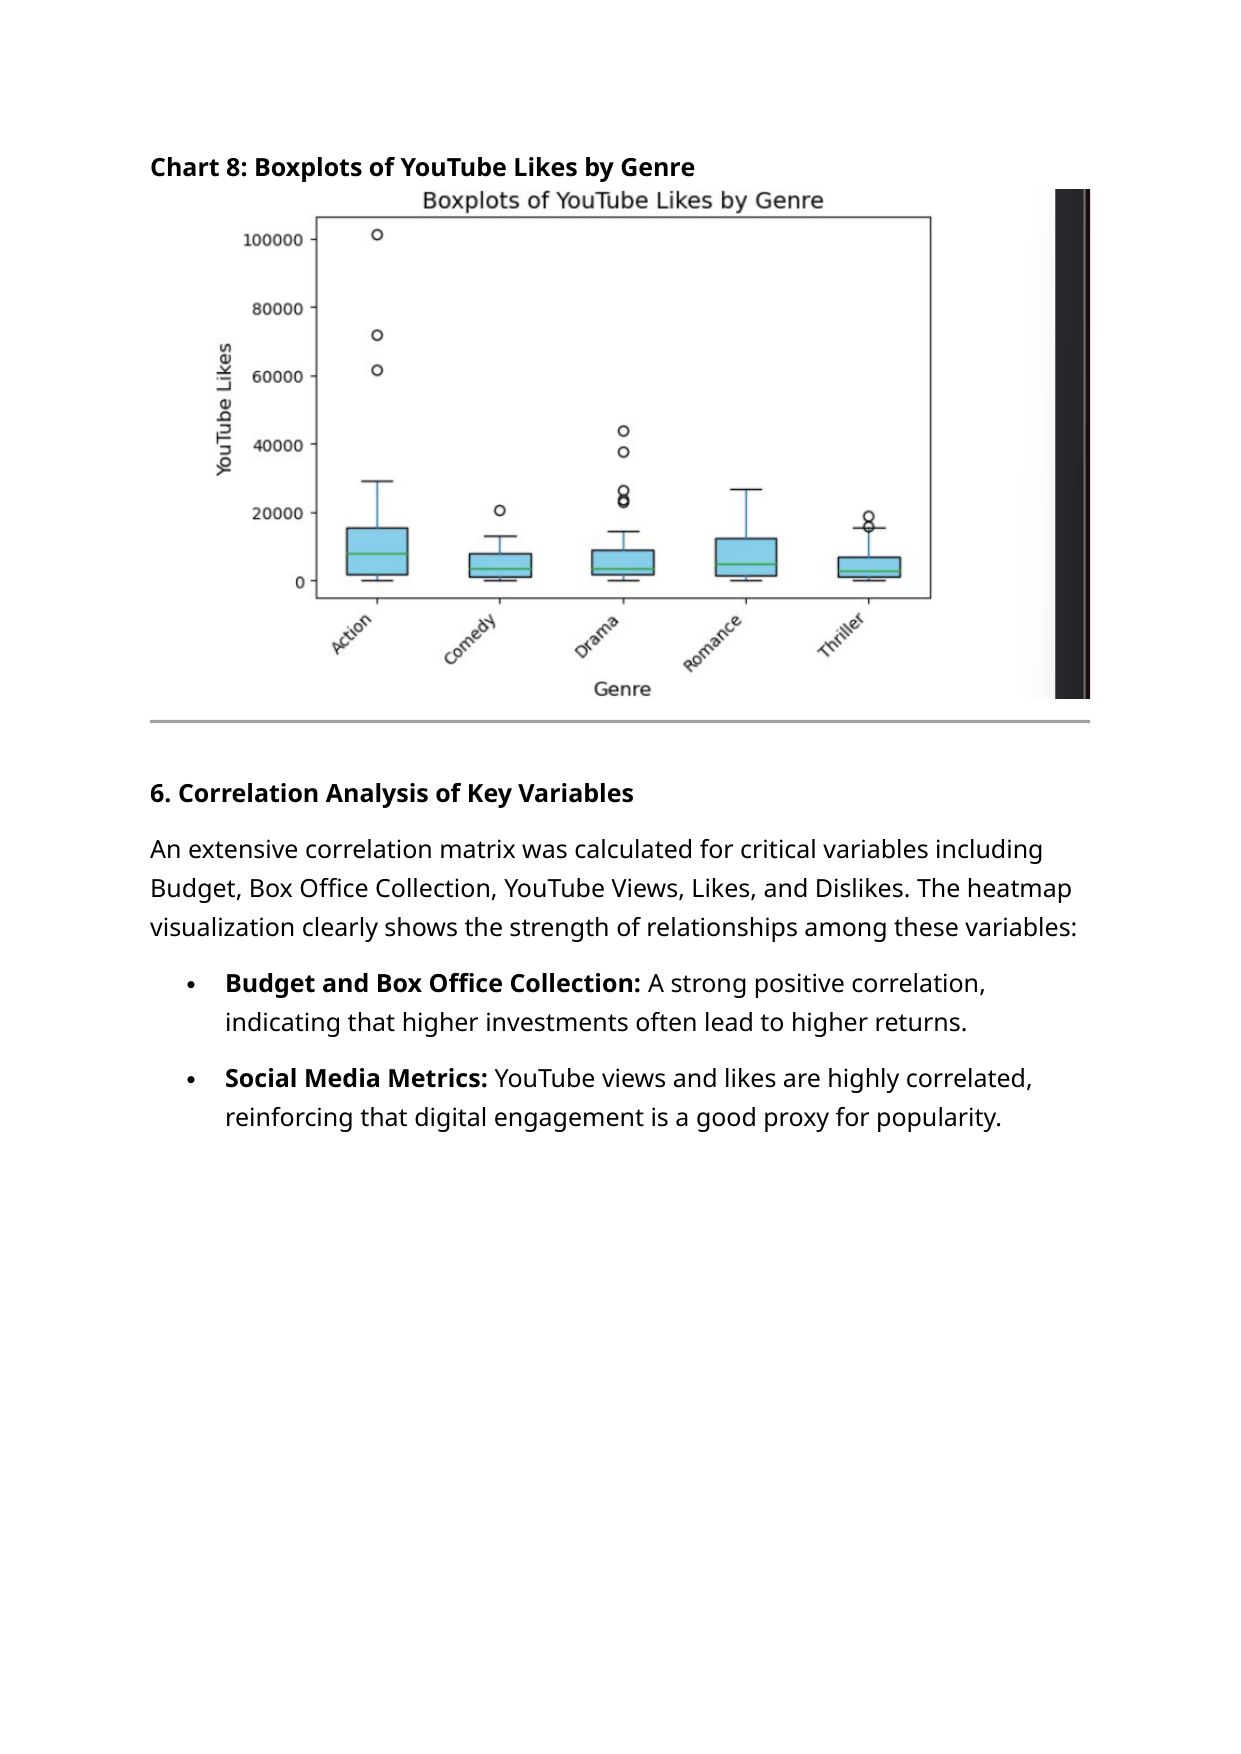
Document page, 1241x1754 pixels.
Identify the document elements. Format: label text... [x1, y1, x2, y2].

list Social Media Metrics: YouTube views and likes are highly correlated, reinforcing that digital engagement is a good proxy for popularity. [187, 1061, 1090, 1134]
text An extensive correlation matrix was calculated for critical variables including Budget, Box Office Collection, YouTube Views, Likes, and Dislikes. The heatmap visualization clearly shows the strength of relationships among these variables: [150, 832, 1090, 944]
list Budget and Box Office Collection: A strong positive correlation, indicating that higher investments often lead to higher returns. [187, 966, 1090, 1039]
text Chart 8: Boxplots of YouTube Likes by Genre [150, 150, 1090, 189]
text 6. Correlation Analysis of Key Variables [150, 776, 1090, 810]
picture [150, 189, 1091, 699]
